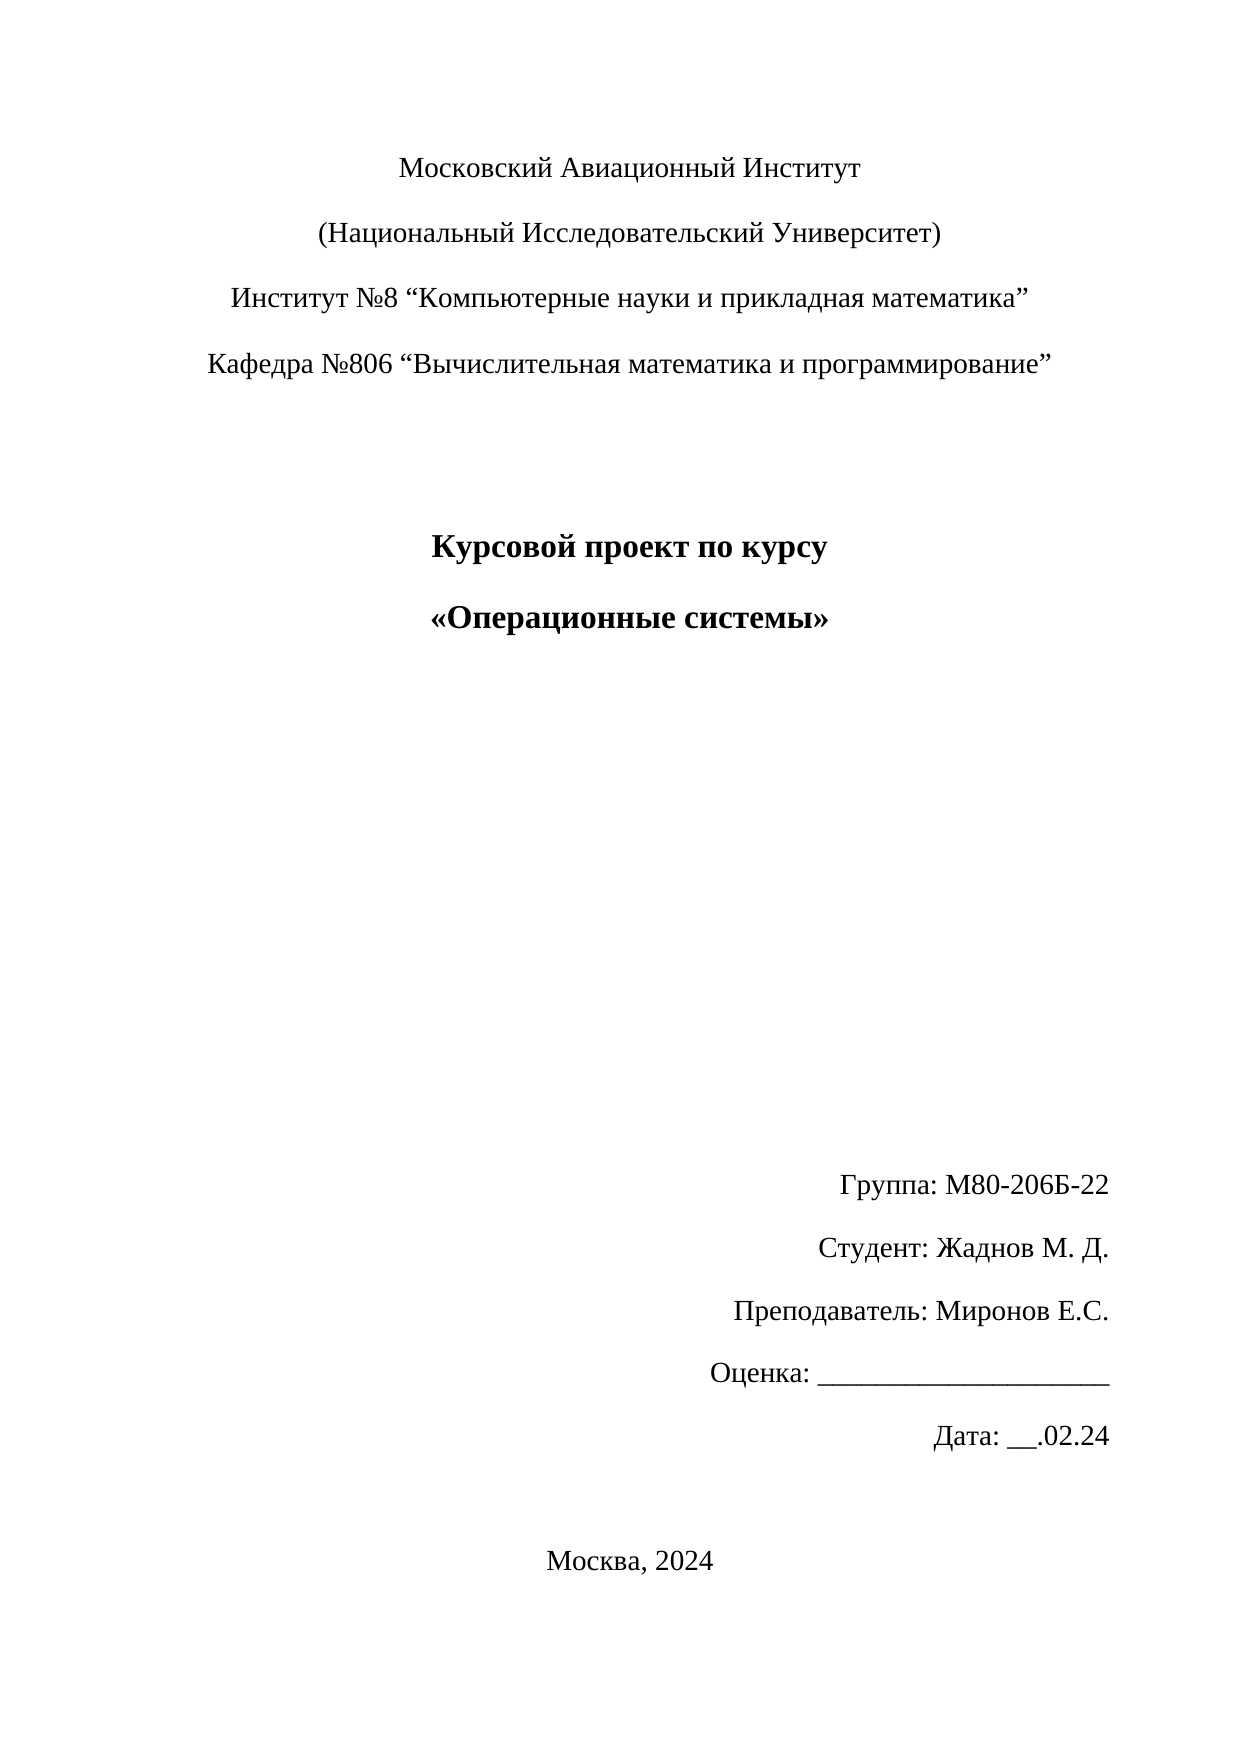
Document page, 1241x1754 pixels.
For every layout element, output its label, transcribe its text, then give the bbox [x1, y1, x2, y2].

text Кафедра №806 “Вычислительная математика и программирование” [150, 346, 1109, 379]
text Оценка: ____________________ [150, 1355, 1109, 1389]
text Студент: Жаднов М. Д. [150, 1230, 1109, 1263]
text Институт №8 “Компьютерные науки и прикладная математика” [150, 281, 1109, 314]
text Московский Авиационный Институт [150, 150, 1109, 183]
text (Национальный Исследовательский Университет) [150, 215, 1109, 249]
text Преподаватель: Миронов Е.С. [150, 1293, 1109, 1326]
text Группа: М80-206Б-22 [150, 1167, 1109, 1201]
text Дата: __.02.24 [150, 1418, 1109, 1452]
text Курсовой проект по курсу [150, 526, 1109, 565]
text Москва, 2024 [150, 1543, 1109, 1577]
text «Операционные системы» [150, 597, 1109, 635]
